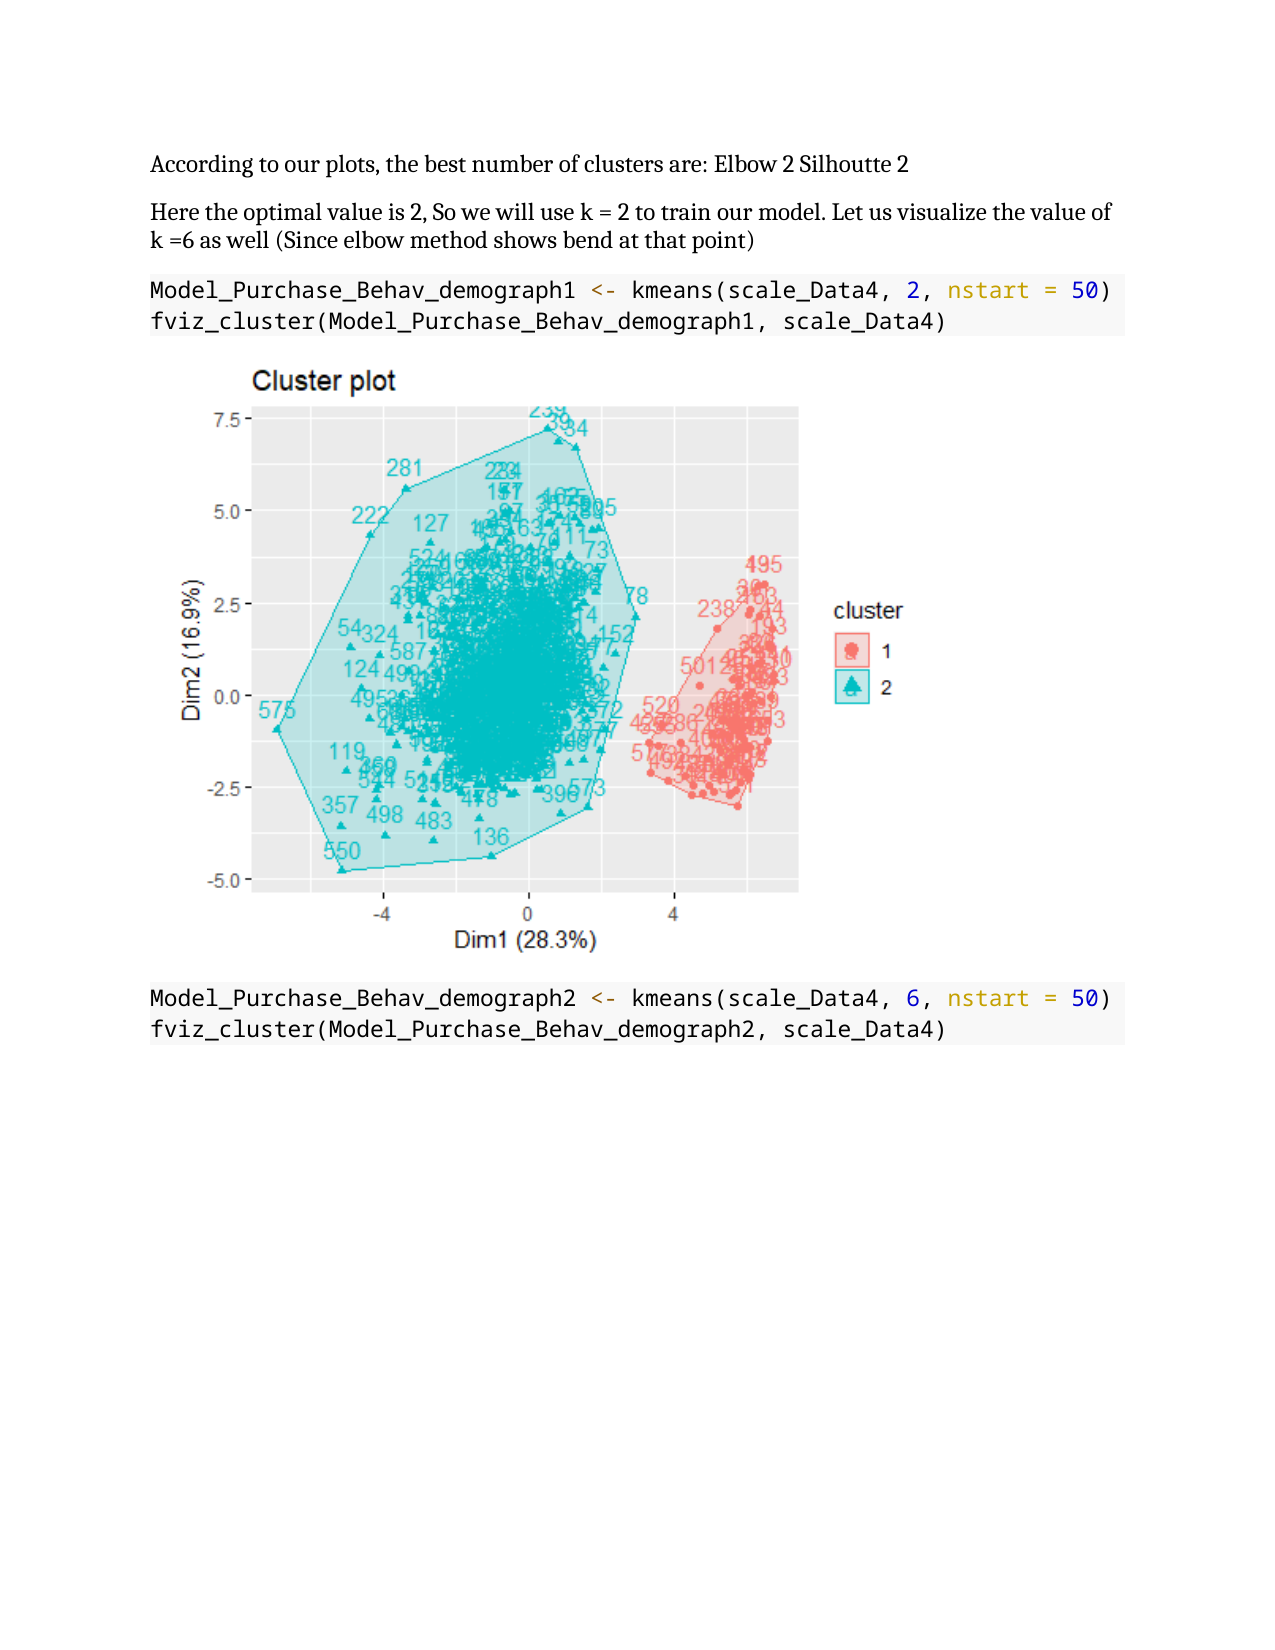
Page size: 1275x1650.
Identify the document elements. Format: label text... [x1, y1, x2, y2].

picture [168, 357, 927, 964]
text Here the optimal value is 2, So we will use k = 2 to train our model. Let us visualize the value of k =6 as well (Since elbow method shows bend at that point) [150, 197, 1125, 255]
text Model_Purchase_Behav_demograph1 <- kmeans(scale_Data4, 2, nstart = 50) fviz_cluster(Model_Purchase_Behav_demograph1, scale_Data4) [947, 274, 1125, 336]
text Model_Purchase_Behav_demograph2 <- kmeans(scale_Data4, 6, nstart = 50) fviz_cluster(Model_Purchase_Behav_demograph2, scale_Data4) [150, 982, 1125, 1045]
text According to our plots, the best number of clusters are: Elbow 2 Silhoutte 2 [150, 150, 1125, 179]
